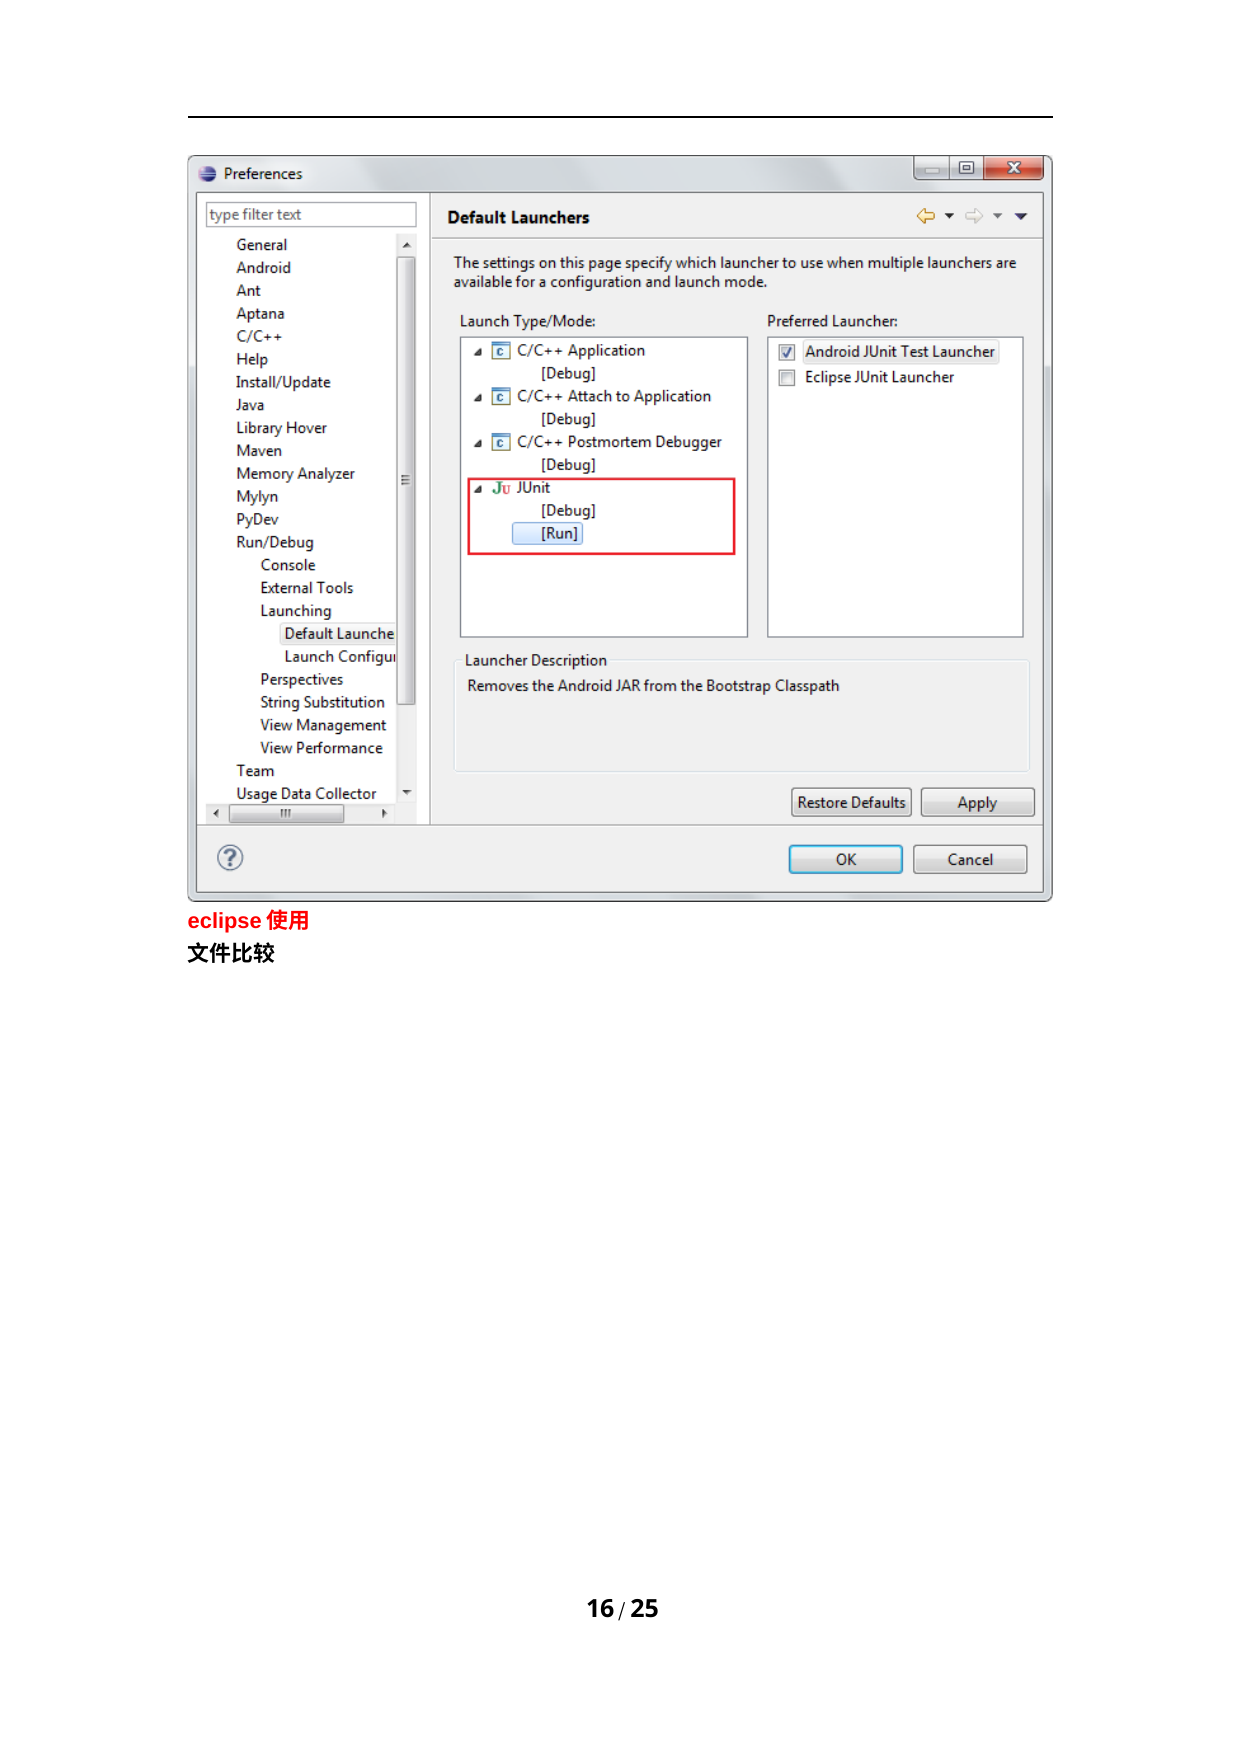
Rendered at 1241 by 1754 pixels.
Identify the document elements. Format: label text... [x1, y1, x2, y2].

picture [187, 155, 1053, 902]
